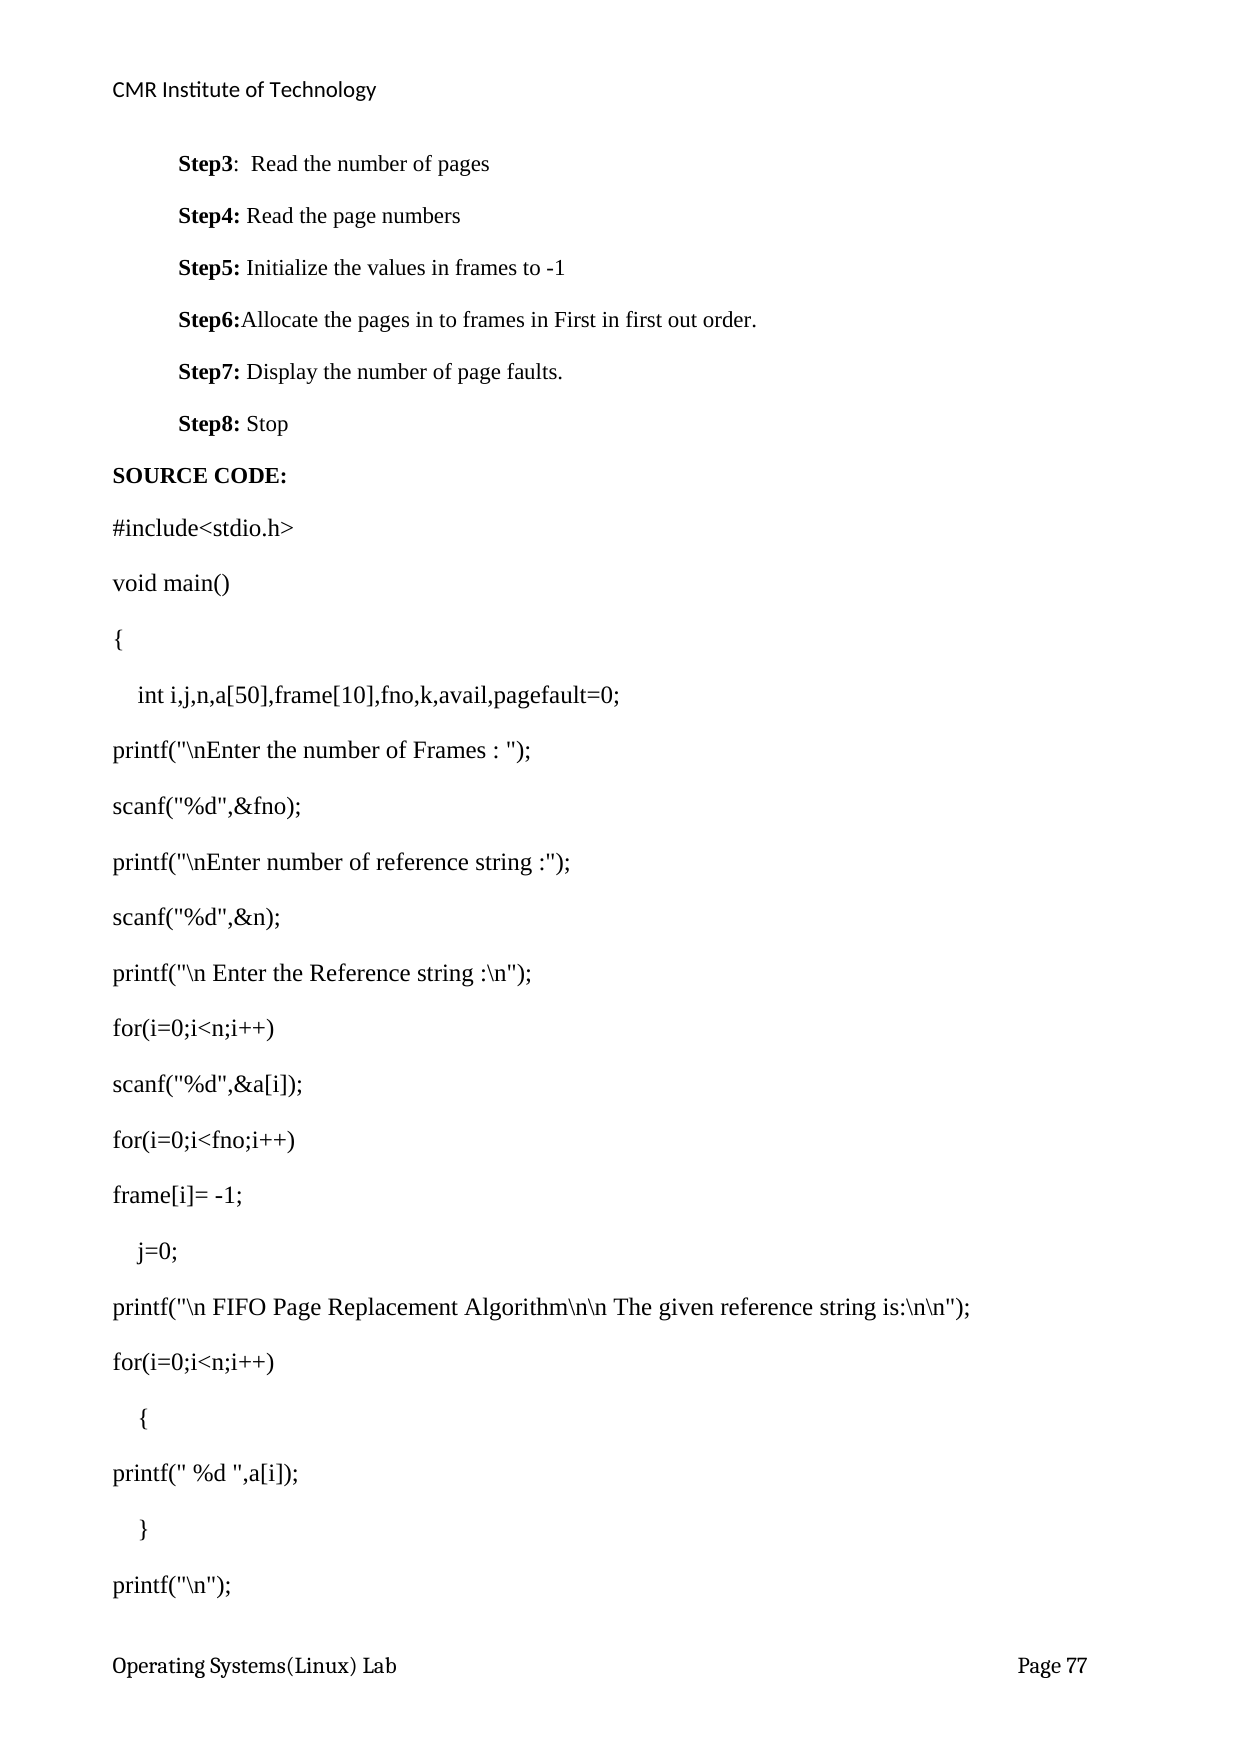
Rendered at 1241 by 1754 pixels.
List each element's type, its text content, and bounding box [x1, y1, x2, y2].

text for(i=0;i<n;i++) [112, 1347, 1144, 1376]
text printf("\n Enter the Reference string :\n"); [112, 958, 1144, 987]
text printf("\n"); [112, 1570, 1144, 1598]
text } [112, 1514, 1144, 1543]
text Step5: Initialize the values in frames to -1 [112, 254, 1130, 280]
text for(i=0;i<n;i++) [112, 1013, 1144, 1042]
text printf("\nEnter the number of Frames : "); [112, 735, 1144, 764]
text { [112, 624, 1144, 653]
text Step7: Display the number of page faults. [112, 358, 1130, 384]
text SOURCE CODE: [112, 462, 1130, 488]
text j=0; [112, 1236, 1144, 1265]
text printf(" %d ",a[i]); [112, 1458, 1144, 1487]
text for(i=0;i<fno;i++) [112, 1125, 1144, 1153]
text int i,j,n,a[50],frame[10],fno,k,avail,pagefault=0; [112, 680, 1144, 708]
text Step6:Allocate the pages in to frames in First in first out order. [112, 306, 1130, 332]
text printf("\nEnter number of reference string :"); [112, 847, 1144, 875]
text Step3: Read the number of pages [112, 150, 1130, 176]
text scanf("%d",&a[i]); [112, 1069, 1144, 1098]
text printf("\n FIFO Page Replacement Algorithm\n\n The given reference string is:\n\n"); [112, 1292, 1144, 1320]
text void main() [112, 568, 1144, 597]
text Step8: Stop [112, 410, 1130, 436]
text scanf("%d",&fno); [112, 791, 1144, 820]
text scanf("%d",&n); [112, 902, 1144, 931]
text { [112, 1403, 1144, 1432]
text #include<stdio.h> [112, 513, 1144, 542]
text frame[i]= -1; [112, 1180, 1144, 1209]
text Step4: Read the page numbers [112, 202, 1130, 228]
